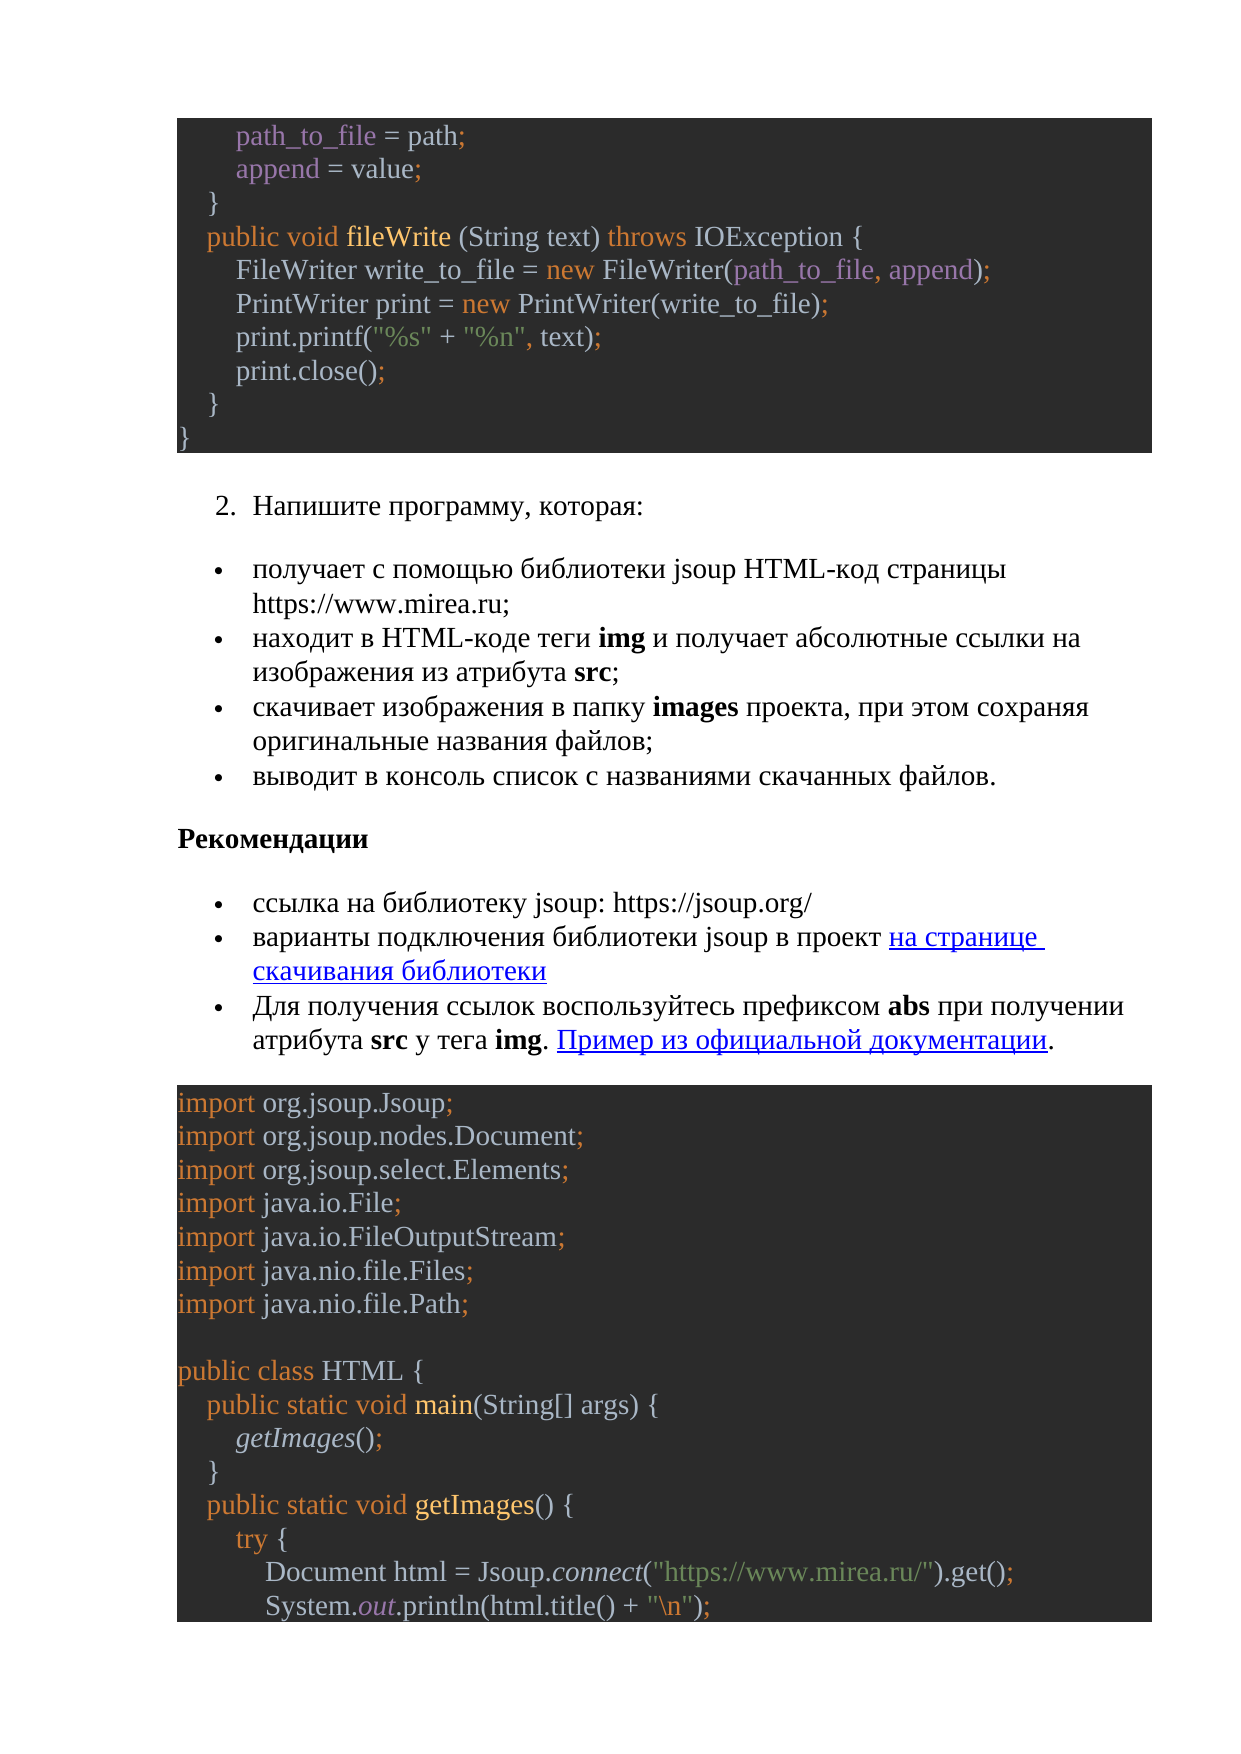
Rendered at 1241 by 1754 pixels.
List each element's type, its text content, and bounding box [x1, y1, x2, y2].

list варианты подключения библиотеки jsoup в проект на странице скачивания библиотеки [215, 918, 1152, 987]
list Для получения ссылок воспользуйтесь префиксом abs при получении атрибута src у тега img. Пример из официальной документации. [215, 987, 1152, 1056]
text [177, 1320, 1152, 1622]
text Рекомендации [177, 820, 1152, 855]
list находит в HTML-коде теги img и получает абсолютные ссылки на изображения из атрибута src; [215, 619, 1152, 688]
list Напишите программу, которая: [215, 487, 1152, 521]
list выводит в консоль список c названиями скачанных файлов. [215, 757, 1152, 791]
list получает с помощью библиотеки jsoup HTML-код страницы https://www.mirea.ru; [215, 551, 1152, 619]
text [177, 118, 1152, 453]
list cсылка на библиотеку jsoup: https://jsoup.org/ [215, 884, 1152, 918]
text import org.jsoup.Jsoup; import org.jsoup.nodes.Document; import org.jsoup.select.Elements; import java.io.File; import java.io.FileOutputStream; import java.nio.file.Files; import java.nio.file.Path; [177, 1085, 1152, 1320]
list скачивает изображения в папку images проекта, при этом сохраняя оригинальные названия файлов; [215, 688, 1152, 757]
